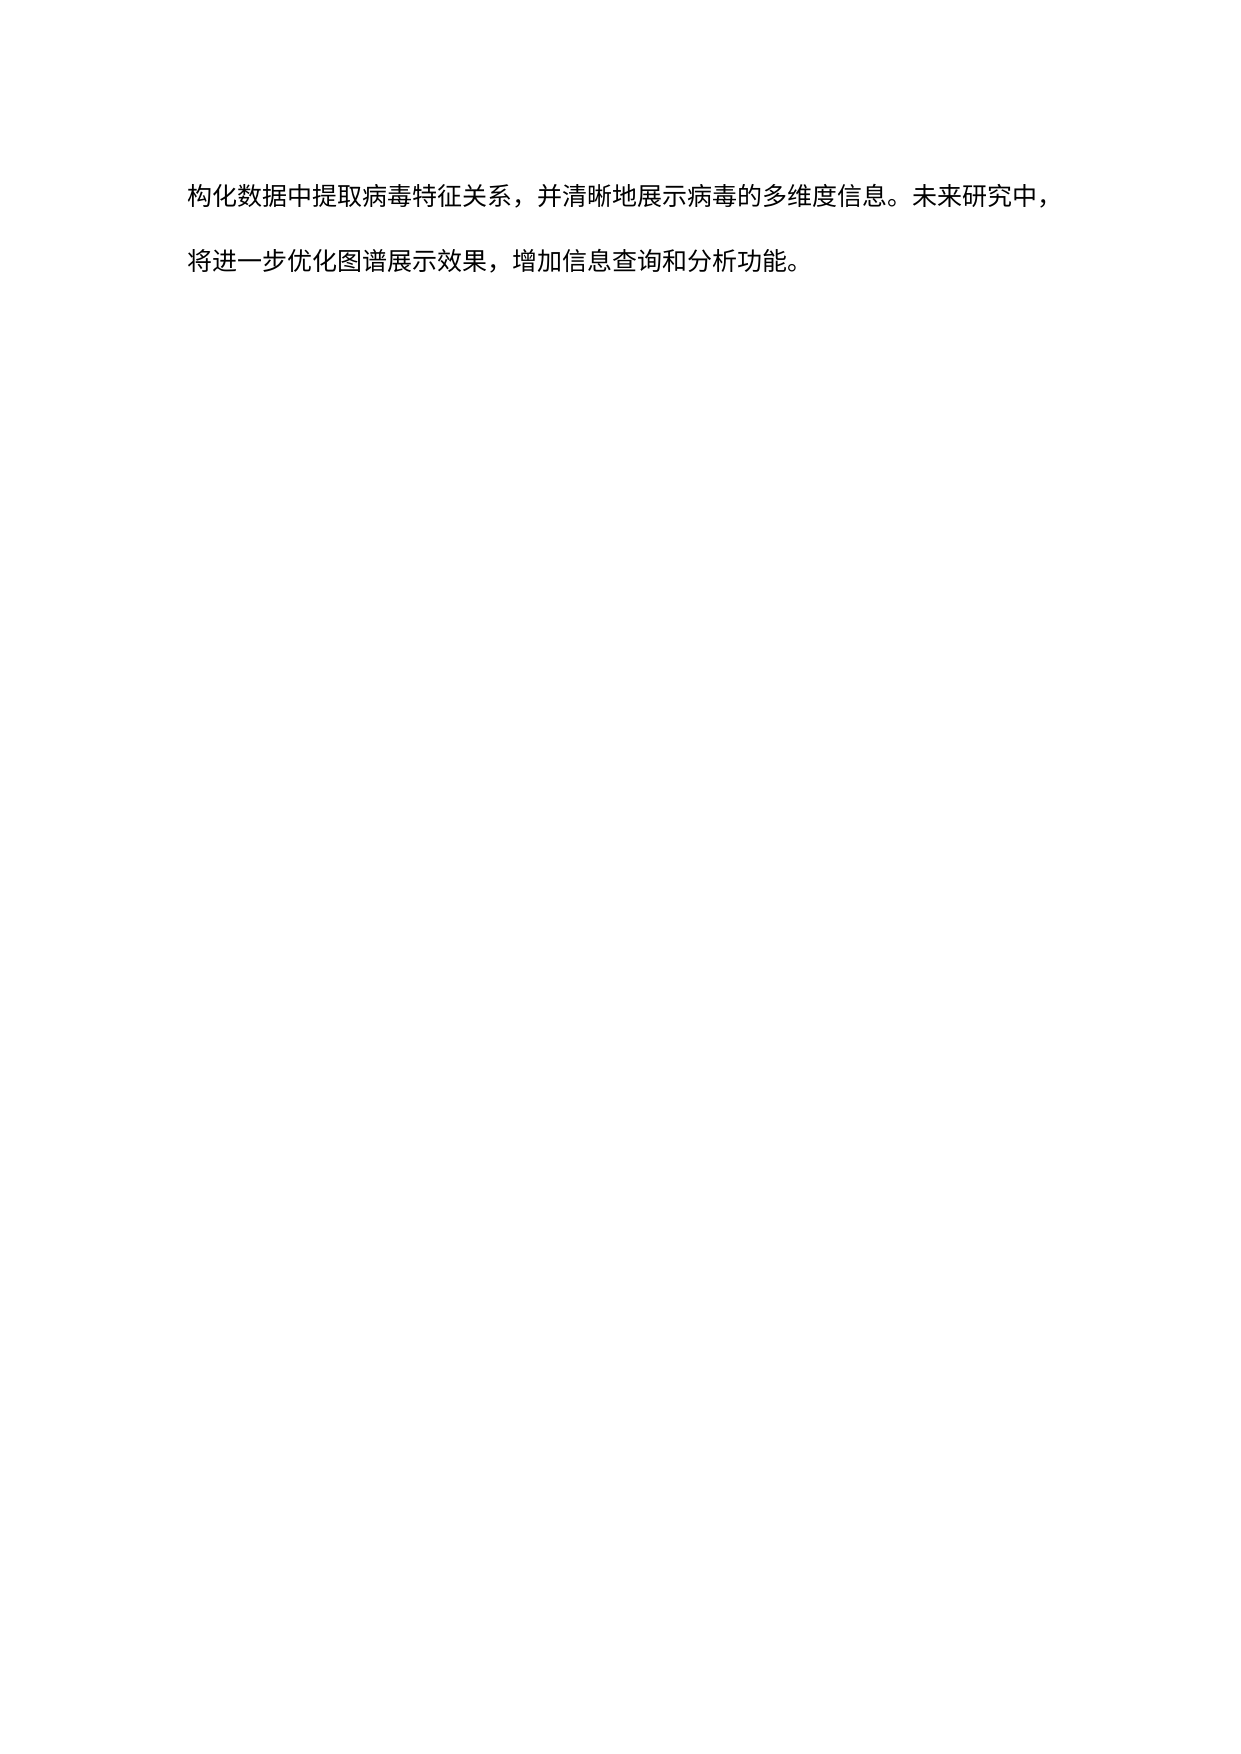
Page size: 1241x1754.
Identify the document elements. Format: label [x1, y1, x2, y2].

text [187, 162, 1053, 292]
